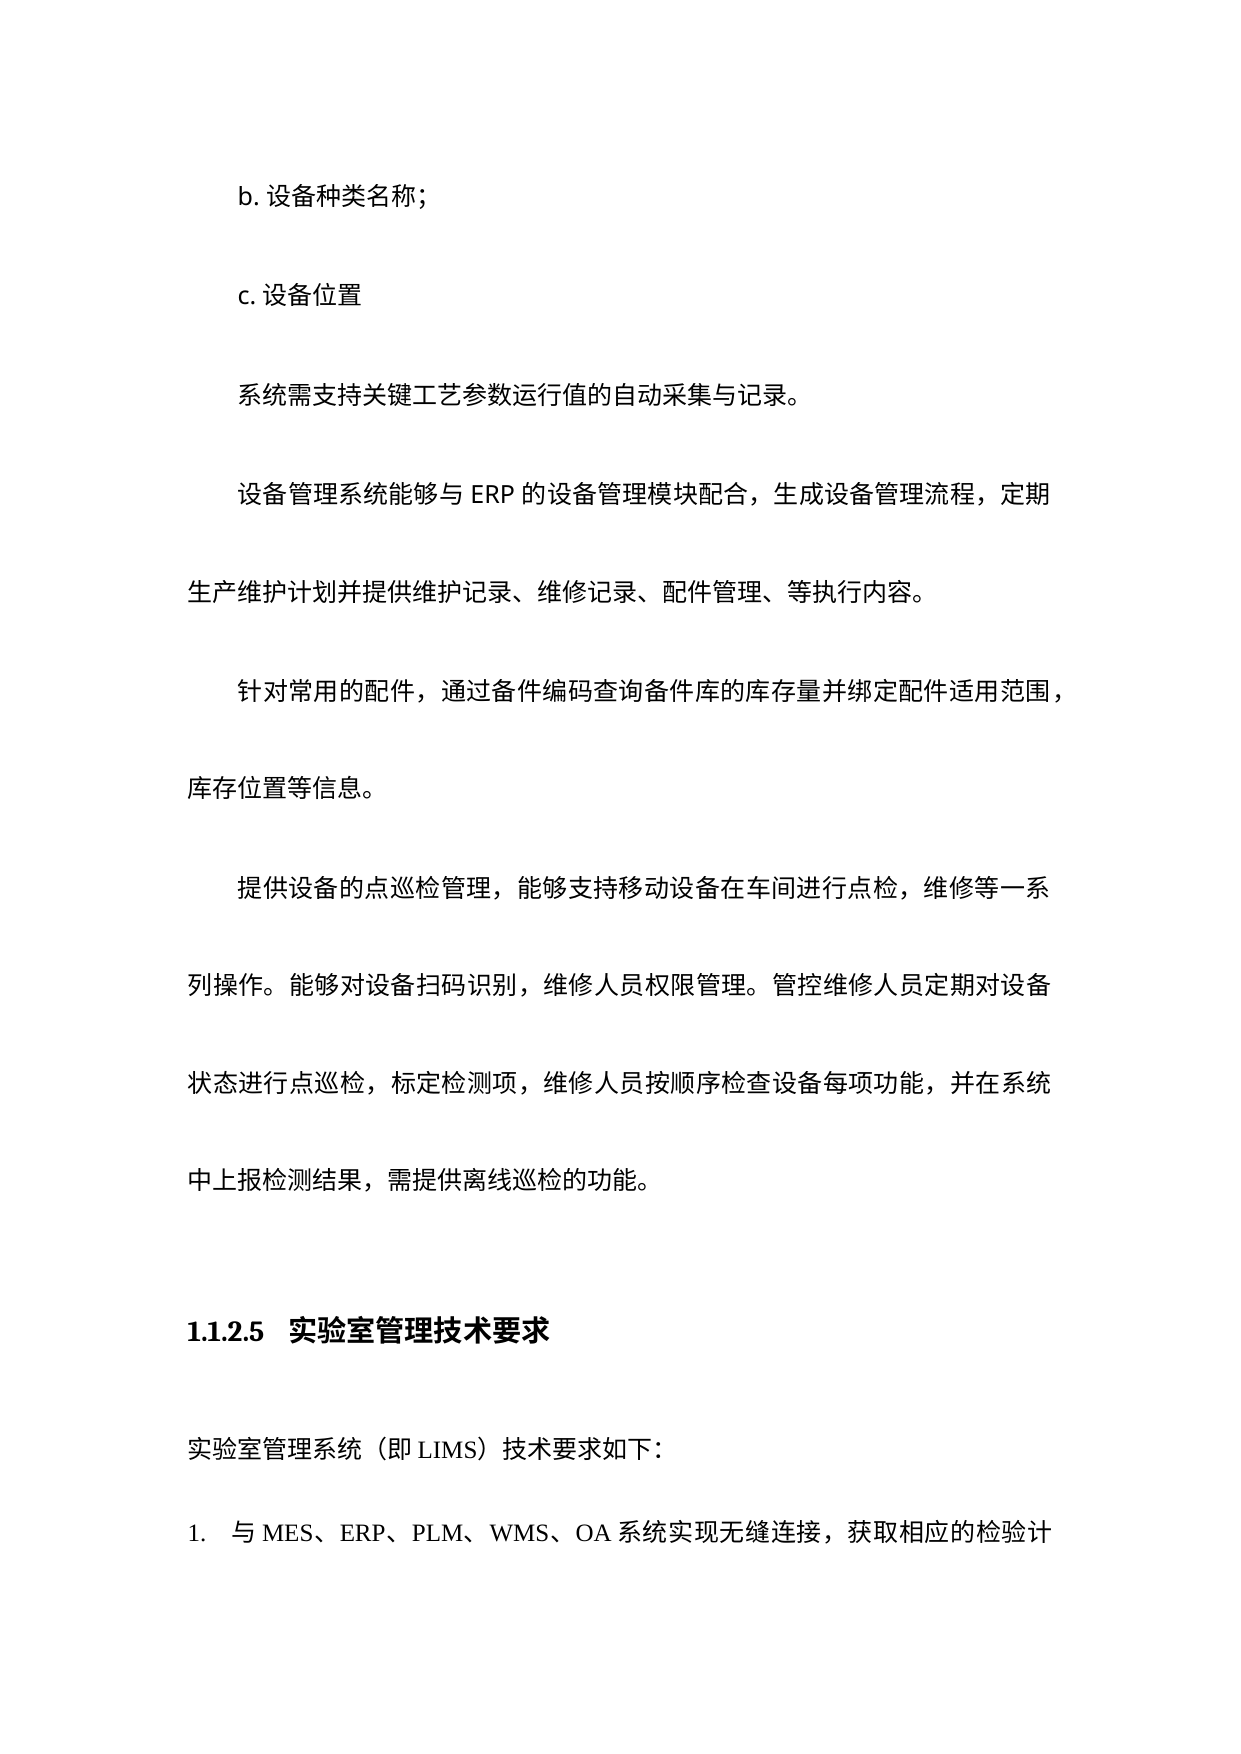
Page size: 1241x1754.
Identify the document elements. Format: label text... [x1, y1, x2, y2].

text b. 设备种类名称； [187, 162, 1053, 227]
subtitle 实验室管理技术要求 [187, 1296, 1053, 1361]
text 提供设备的点巡检管理，能够支持移动设备在车间进行点检，维修等一系列操作。能够对设备扫码识别，维修人员权限管理。管控维修人员定期对设备状态进行点巡检，标定检测项，维修人员按顺序检查设备每项功能，并在系统中上报检测结果，需提供离线巡检的功能。 [187, 854, 1053, 1211]
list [187, 1498, 1053, 1563]
text 系统需支持关键工艺参数运行值的自动采集与记录。 [187, 361, 1053, 426]
text 实验室管理系统（即LIMS）技术要求如下： [187, 1415, 1053, 1480]
text c. 设备位置 [187, 261, 1053, 326]
text 设备管理系统能够与ERP 的设备管理模块配合，生成设备管理流程，定期生产维护计划并提供维护记录、维修记录、配件管理、等执行内容。 [187, 460, 1053, 623]
text 针对常用的配件，通过备件编码查询备件库的库存量并绑定配件适用范围，库存位置等信息。 [187, 657, 1053, 819]
